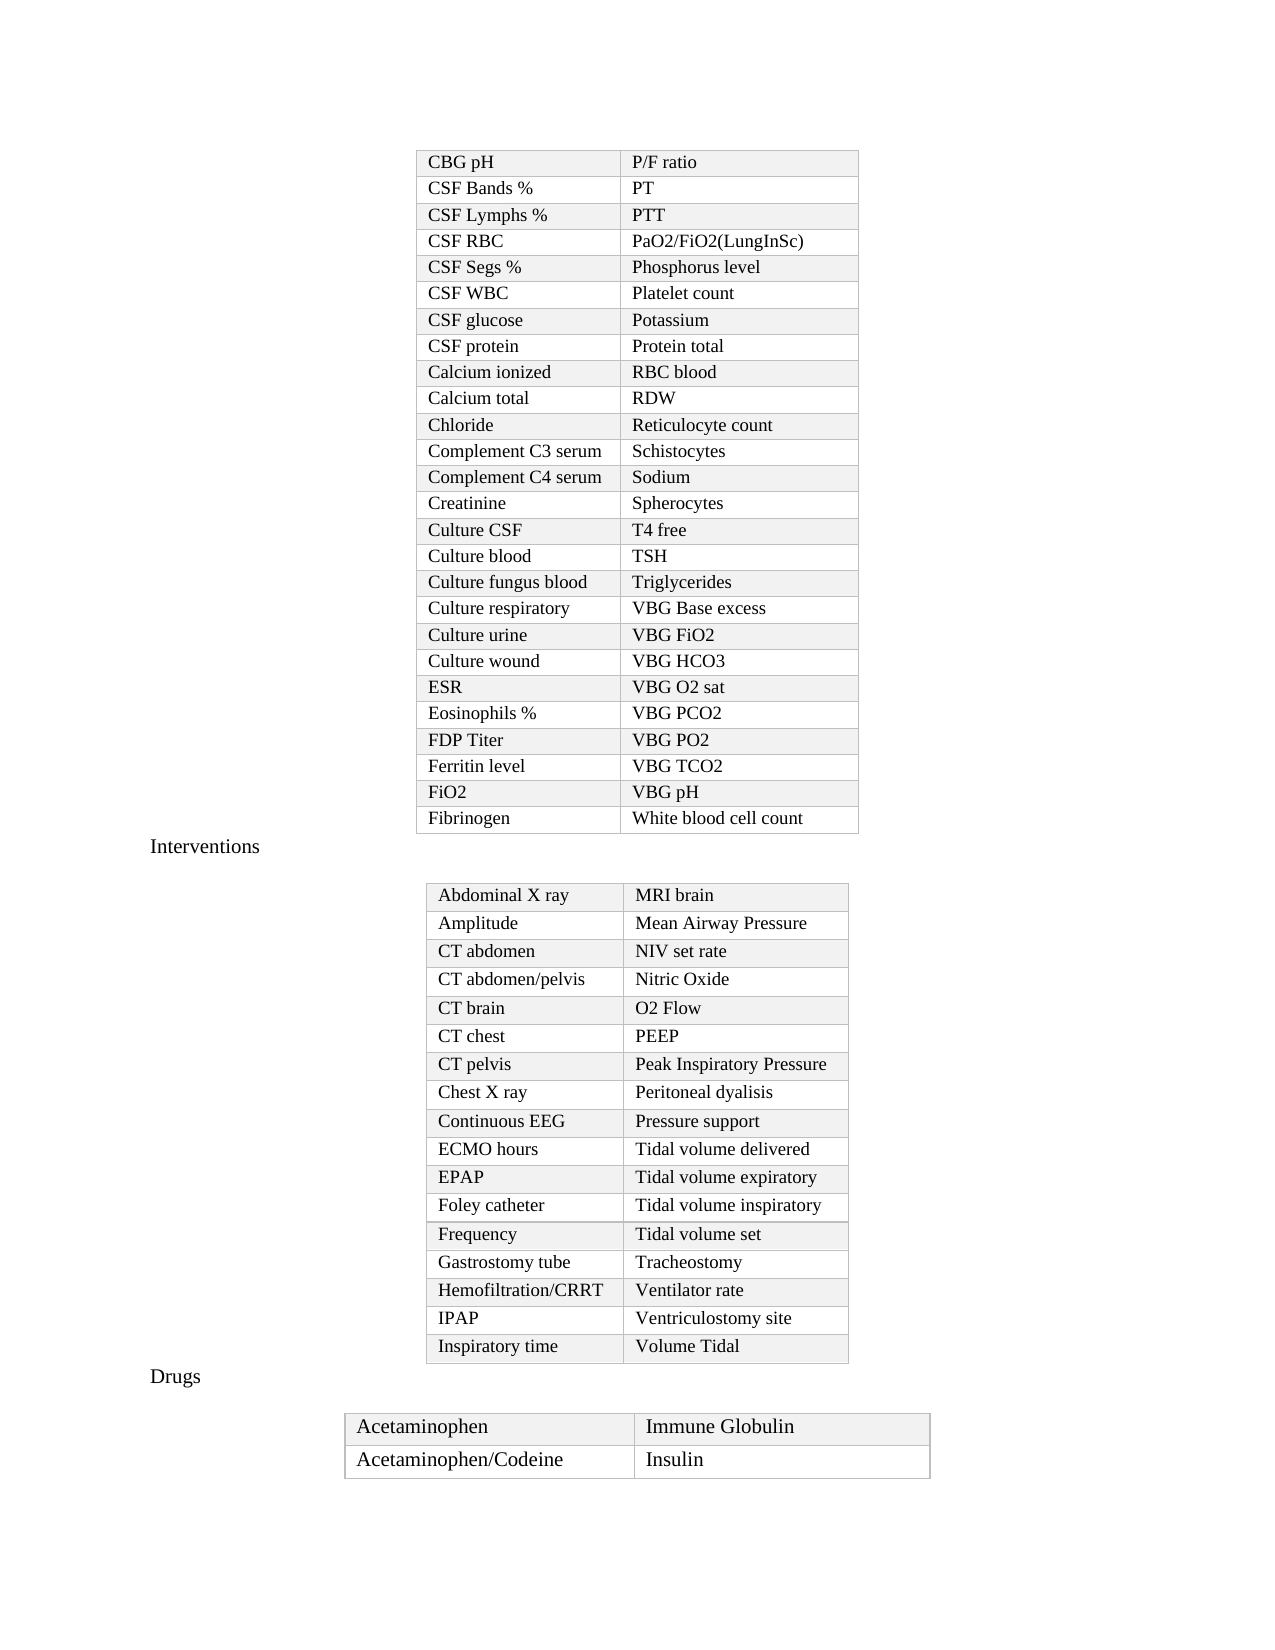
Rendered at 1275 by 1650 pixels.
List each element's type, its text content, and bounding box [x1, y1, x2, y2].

table_cell Culture fungus blood [417, 571, 620, 596]
table_cell VBG PCO2 [621, 702, 858, 727]
table_header Abdominal X ray [427, 884, 623, 911]
table_cell T4 free [621, 519, 858, 544]
table_cell CT abdomen/pelvis [427, 968, 623, 996]
table_cell CSF protein [417, 335, 620, 360]
table_cell Peritoneal dyalisis [624, 1081, 848, 1108]
table_cell FiO2 [417, 781, 620, 806]
table_cell ECMO hours [427, 1138, 623, 1165]
table_cell Mean Airway Pressure [624, 912, 848, 939]
table_cell Gastrostomy tube [427, 1251, 623, 1278]
table_cell Tidal volume delivered [624, 1138, 848, 1165]
table_cell Tidal volume inspiratory [624, 1194, 848, 1221]
table_cell Ferritin level [417, 755, 620, 780]
table_cell NIV set rate [624, 940, 848, 967]
table_cell VBG pH [621, 781, 858, 806]
table_cell PTT [621, 204, 858, 229]
table_header MRI brain [624, 884, 848, 911]
table_cell CSF glucose [417, 309, 620, 334]
table_cell Phosphorus level [621, 256, 858, 281]
table_cell CT brain [427, 997, 623, 1024]
table_cell Culture urine [417, 624, 620, 649]
text Interventions [150, 833, 1125, 858]
table_cell VBG FiO2 [621, 624, 858, 649]
table_cell CT pelvis [427, 1053, 623, 1080]
table_cell EPAP [427, 1166, 623, 1193]
table_cell Complement C3 serum [417, 440, 620, 465]
table_cell FDP Titer [417, 729, 620, 754]
table_cell Creatinine [417, 492, 620, 517]
table_cell Tracheostomy [624, 1251, 848, 1278]
table_cell Ventriculostomy site [624, 1307, 848, 1334]
table_cell Eosinophils % [417, 702, 620, 727]
table_cell Amplitude [427, 912, 623, 939]
table_cell CT abdomen [427, 940, 623, 967]
table_cell Tidal volume expiratory [624, 1166, 848, 1193]
table_cell Reticulocyte count [621, 414, 858, 439]
table_cell Ventilator rate [624, 1279, 848, 1306]
table_cell RBC blood [621, 361, 858, 386]
table_cell CSF RBC [417, 230, 620, 255]
table_cell White blood cell count [621, 807, 858, 832]
table_cell Culture CSF [417, 519, 620, 544]
table_cell Chloride [417, 414, 620, 439]
table_cell Continuous EEG [427, 1110, 623, 1137]
table_cell ESR [417, 676, 620, 701]
table_cell Culture respiratory [417, 597, 620, 622]
table_cell Complement C4 serum [417, 466, 620, 491]
table_cell Platelet count [621, 282, 858, 307]
table_cell Pressure support [624, 1110, 848, 1137]
table_cell Foley catheter [427, 1194, 623, 1221]
table_cell RDW [621, 387, 858, 412]
table_cell TSH [621, 545, 858, 570]
table_cell Protein total [621, 335, 858, 360]
table_cell Acetaminophen/Codeine [346, 1446, 634, 1478]
table_cell CSF Bands % [417, 177, 620, 202]
table_cell P/F ratio [621, 151, 858, 176]
table_cell CBG pH [417, 151, 620, 176]
table_cell Triglycerides [621, 571, 858, 596]
table_cell Chest X ray [427, 1081, 623, 1108]
table_cell Culture wound [417, 650, 620, 675]
table_header Acetaminophen [346, 1414, 634, 1445]
table_cell CSF WBC [417, 282, 620, 307]
table_cell Sodium [621, 466, 858, 491]
table_cell Hemofiltration/CRRT [427, 1279, 623, 1306]
table_cell IPAP [427, 1307, 623, 1334]
table_cell VBG PO2 [621, 729, 858, 754]
table_header Immune Globulin [635, 1414, 929, 1445]
table_cell Nitric Oxide [624, 968, 848, 996]
table_cell CSF Segs % [417, 256, 620, 281]
table_cell Insulin [635, 1446, 929, 1478]
table_cell Tidal volume set [624, 1223, 848, 1249]
table_cell Culture blood [417, 545, 620, 570]
text Drugs [150, 1363, 1125, 1388]
table_cell VBG HCO3 [621, 650, 858, 675]
table_cell VBG O2 sat [621, 676, 858, 701]
table_cell Fibrinogen [417, 807, 620, 832]
table_cell PT [621, 177, 858, 202]
table_cell Volume Tidal [624, 1335, 848, 1362]
table_cell Calcium ionized [417, 361, 620, 386]
table_cell VBG TCO2 [621, 755, 858, 780]
table_cell PEEP [624, 1025, 848, 1052]
table_cell Calcium total [417, 387, 620, 412]
table_cell Peak Inspiratory Pressure [624, 1053, 848, 1080]
table_cell Frequency [427, 1223, 623, 1249]
table_cell Spherocytes [621, 492, 858, 517]
table_cell Potassium [621, 309, 858, 334]
table_cell PaO2/FiO2(LungInSc) [621, 230, 858, 255]
table_cell Schistocytes [621, 440, 858, 465]
table_cell VBG Base excess [621, 597, 858, 622]
table_cell O2 Flow [624, 997, 848, 1024]
table_cell CT chest [427, 1025, 623, 1052]
table_cell CSF Lymphs % [417, 204, 620, 229]
table_cell Inspiratory time [427, 1335, 623, 1362]
